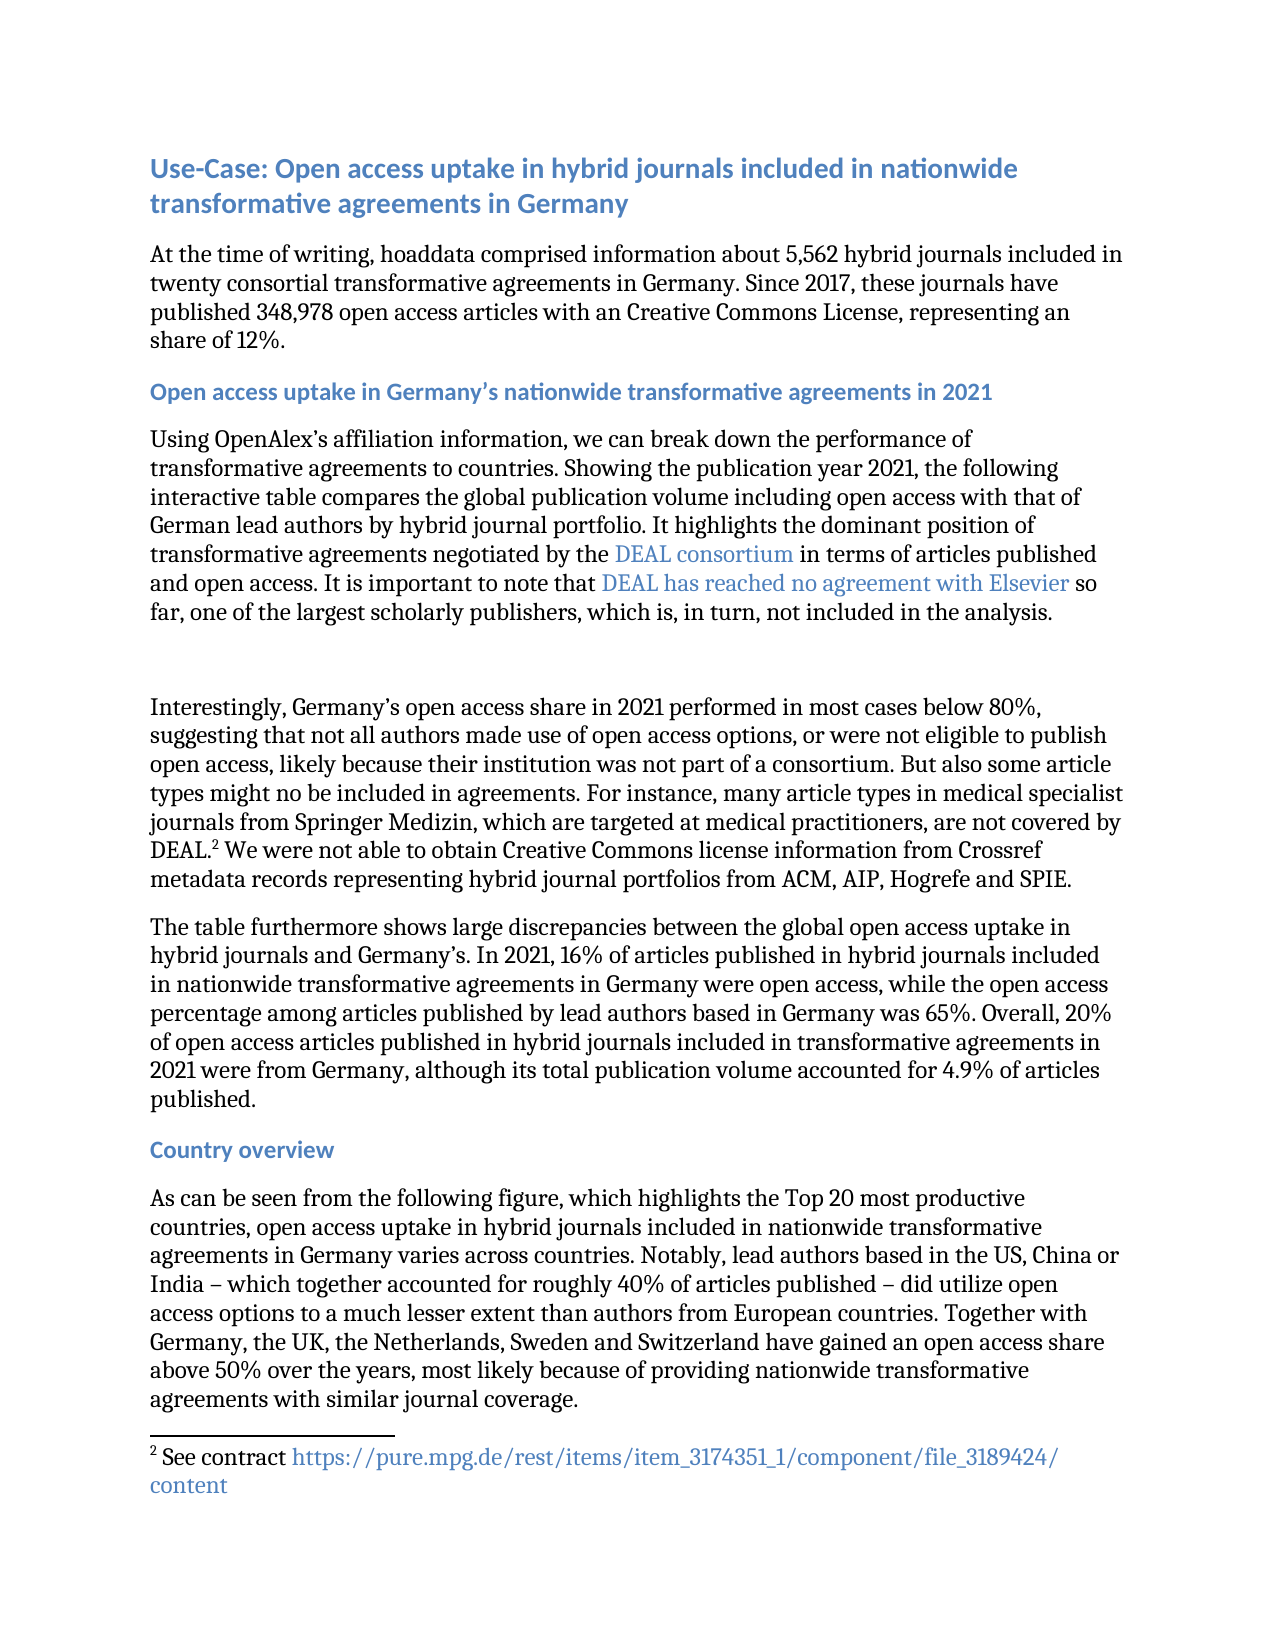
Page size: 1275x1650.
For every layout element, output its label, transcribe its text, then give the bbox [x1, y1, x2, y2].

text Using OpenAlex’s affiliation information, we can break down the performance of transformative agreements to countries. Showing the publication year 2021, the following interactive table compares the global publication volume including open access with that of German lead authors by hybrid journal portfolio. It highlights the dominant position of transformative agreements negotiated by the DEAL consortium in terms of articles published and open access. It is important to note that DEAL has reached no agreement with Elsevier so far, one of the largest scholarly publishers, which is, in turn, not included in the analysis. [150, 425, 1125, 626]
subtitle Open access uptake in Germany’s nationwide transformative agreements in 2021 [150, 376, 1125, 406]
subtitle Country overview [150, 1135, 1125, 1165]
text As can be seen from the following figure, which highlights the Top 20 most productive countries, open access uptake in hybrid journals included in nationwide transformative agreements in Germany varies across countries. Notably, lead authors based in the US, China or India – which together accounted for roughly 40% of articles published – did utilize open access options to a much lesser extent than authors from European countries. Together with Germany, the UK, the Netherlands, Sweden and Switzerland have gained an open access share above 50% over the years, most likely because of providing nationwide transformative agreements with similar journal coverage. [150, 1184, 1125, 1414]
text The table furthermore shows large discrepancies between the global open access uptake in hybrid journals and Germany’s. In 2021, 16% of articles published in hybrid journals included in nationwide transformative agreements in Germany were open access, while the open access percentage among articles published by lead authors based in Germany was 65%. Overall, 20% of open access articles published in hybrid journals included in transformative agreements in 2021 were from Germany, although its total publication volume accounted for 4.9% of articles published. [150, 913, 1125, 1114]
subtitle Use-Case: Open access uptake in hybrid journals included in nationwide transformative agreements in Germany [150, 150, 1125, 221]
text Interestingly, Germany’s open access share in 2021 performed in most cases below 80%, suggesting that not all authors made use of open access options, or were not eligible to publish open access, likely because their institution was not part of a consortium. But also some article types might no be included in agreements. For instance, many article types in medical specialist journals from Springer Medizin, which are targeted at medical practitioners, are not covered by DEAL. We were not able to obtain Creative Commons license information from Crossref metadata records representing hybrid journal portfolios from ACM, AIP, Hogrefe and SPIE. [150, 693, 1125, 894]
text At the time of writing, hoaddata comprised information about 5,562 hybrid journals included in twenty consortial transformative agreements in Germany. Since 2017, these journals have published 348,978 open access articles with an Creative Commons License, representing an share of 12%. [150, 240, 1125, 355]
